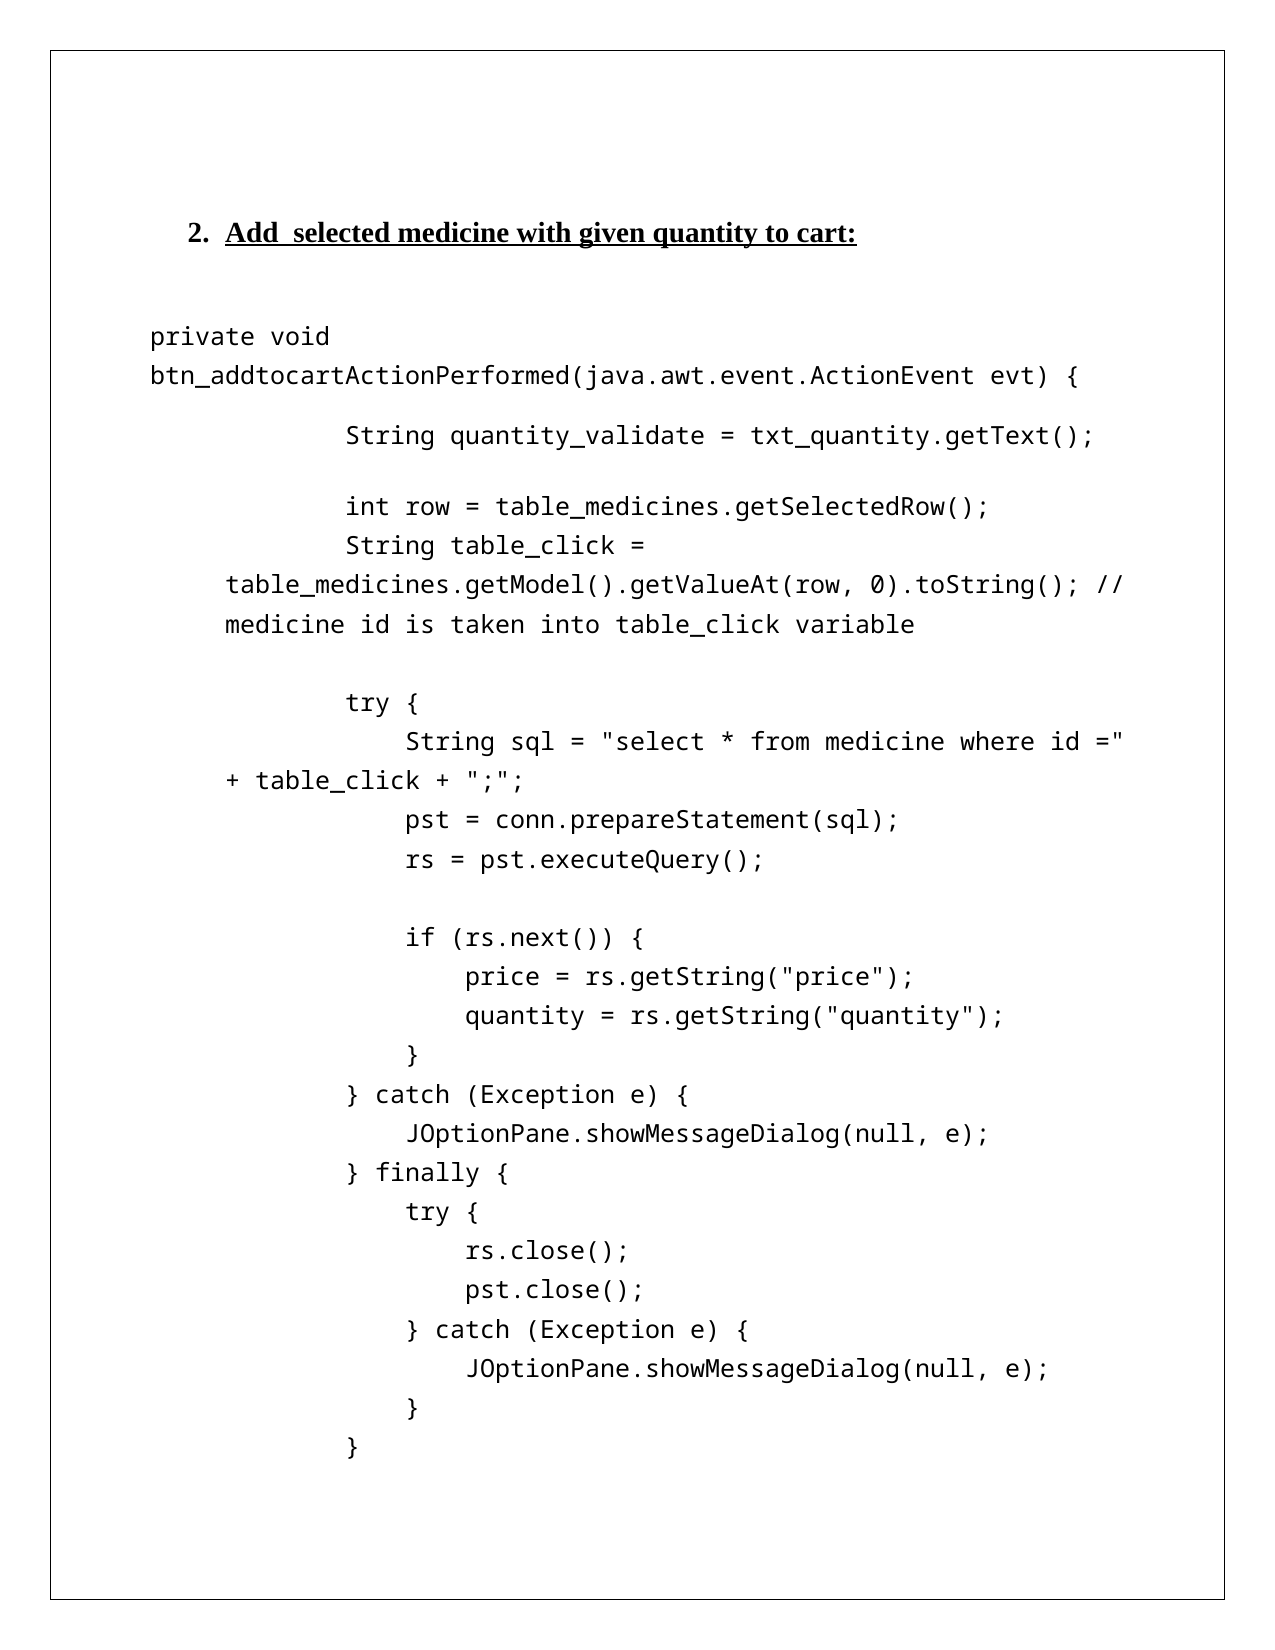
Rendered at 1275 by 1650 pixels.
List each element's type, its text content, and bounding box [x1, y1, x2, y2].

list try { [225, 685, 1125, 719]
list } [225, 1390, 1125, 1424]
text private void btn_addtocartActionPerformed(java.awt.event.ActionEvent evt) { [150, 318, 1125, 392]
list quantity = rs.getString("quantity"); [225, 998, 1125, 1032]
list String sql = "select * from medicine where id =" + table_click + ";"; [225, 724, 1125, 797]
list } [225, 1429, 1125, 1463]
list JOptionPane.showMessageDialog(null, e); [225, 1351, 1125, 1384]
list pst = conn.prepareStatement(sql); [225, 802, 1125, 836]
list } [225, 1037, 1125, 1071]
list if (rs.next()) { [225, 920, 1125, 954]
list String quantity_validate = txt_quantity.getText(); [225, 417, 1125, 452]
list } finally { [225, 1155, 1125, 1189]
list price = rs.getString("price"); [225, 959, 1125, 993]
list } catch (Exception e) { [225, 1076, 1125, 1110]
list rs.close(); [225, 1233, 1125, 1267]
list rs = pst.executeQuery(); [225, 841, 1125, 875]
list Add selected medicine with given quantity to cart: [187, 215, 1125, 248]
list try { [225, 1194, 1125, 1228]
list pst.close(); [225, 1272, 1125, 1306]
list JOptionPane.showMessageDialog(null, e); [225, 1116, 1125, 1149]
list } catch (Exception e) { [225, 1311, 1125, 1345]
list String table_click = table_medicines.getModel().getValueAt(row, 0).toString(); // medicine id is taken into table_click variable [225, 528, 1125, 640]
list int row = table_medicines.getSelectedRow(); [225, 489, 1125, 523]
